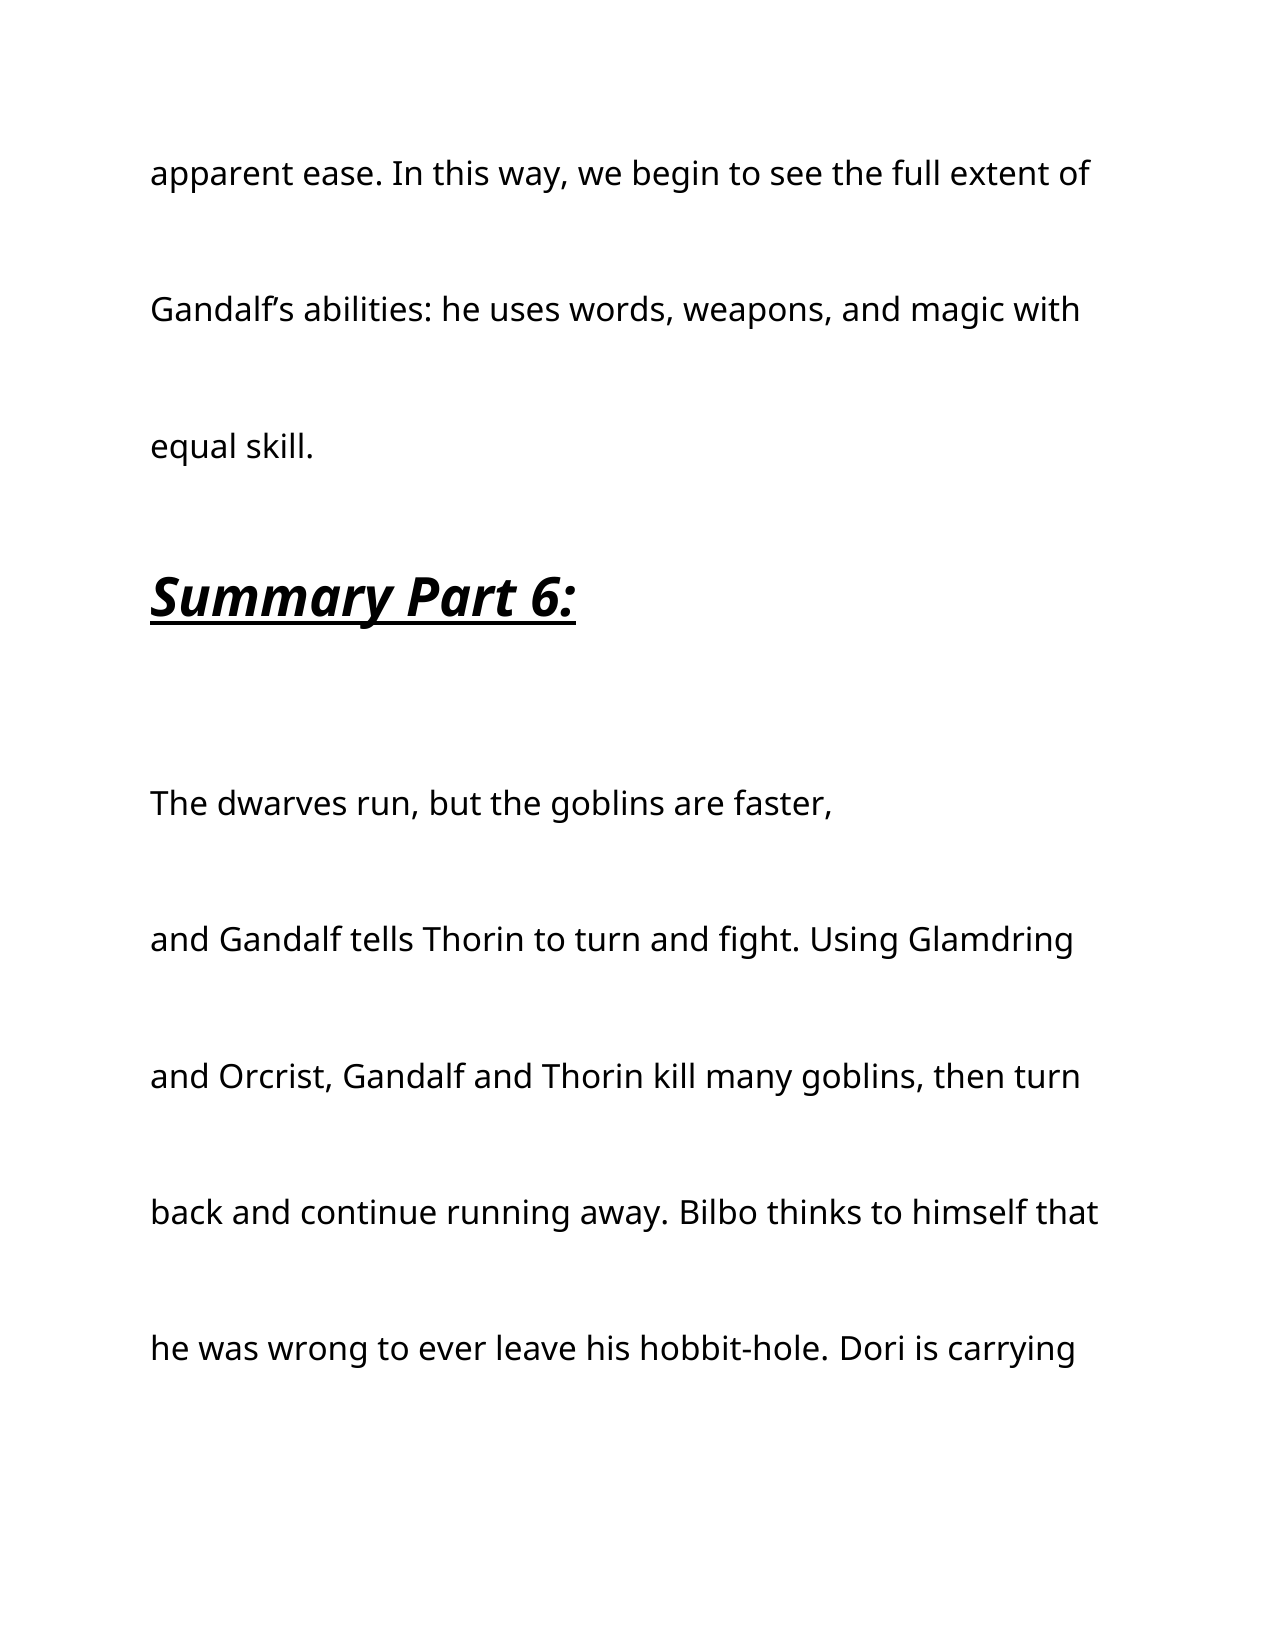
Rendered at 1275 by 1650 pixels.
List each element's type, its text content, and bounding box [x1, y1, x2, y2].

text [150, 150, 1125, 468]
text Summary Part 6: [150, 559, 1125, 632]
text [150, 780, 1125, 1370]
